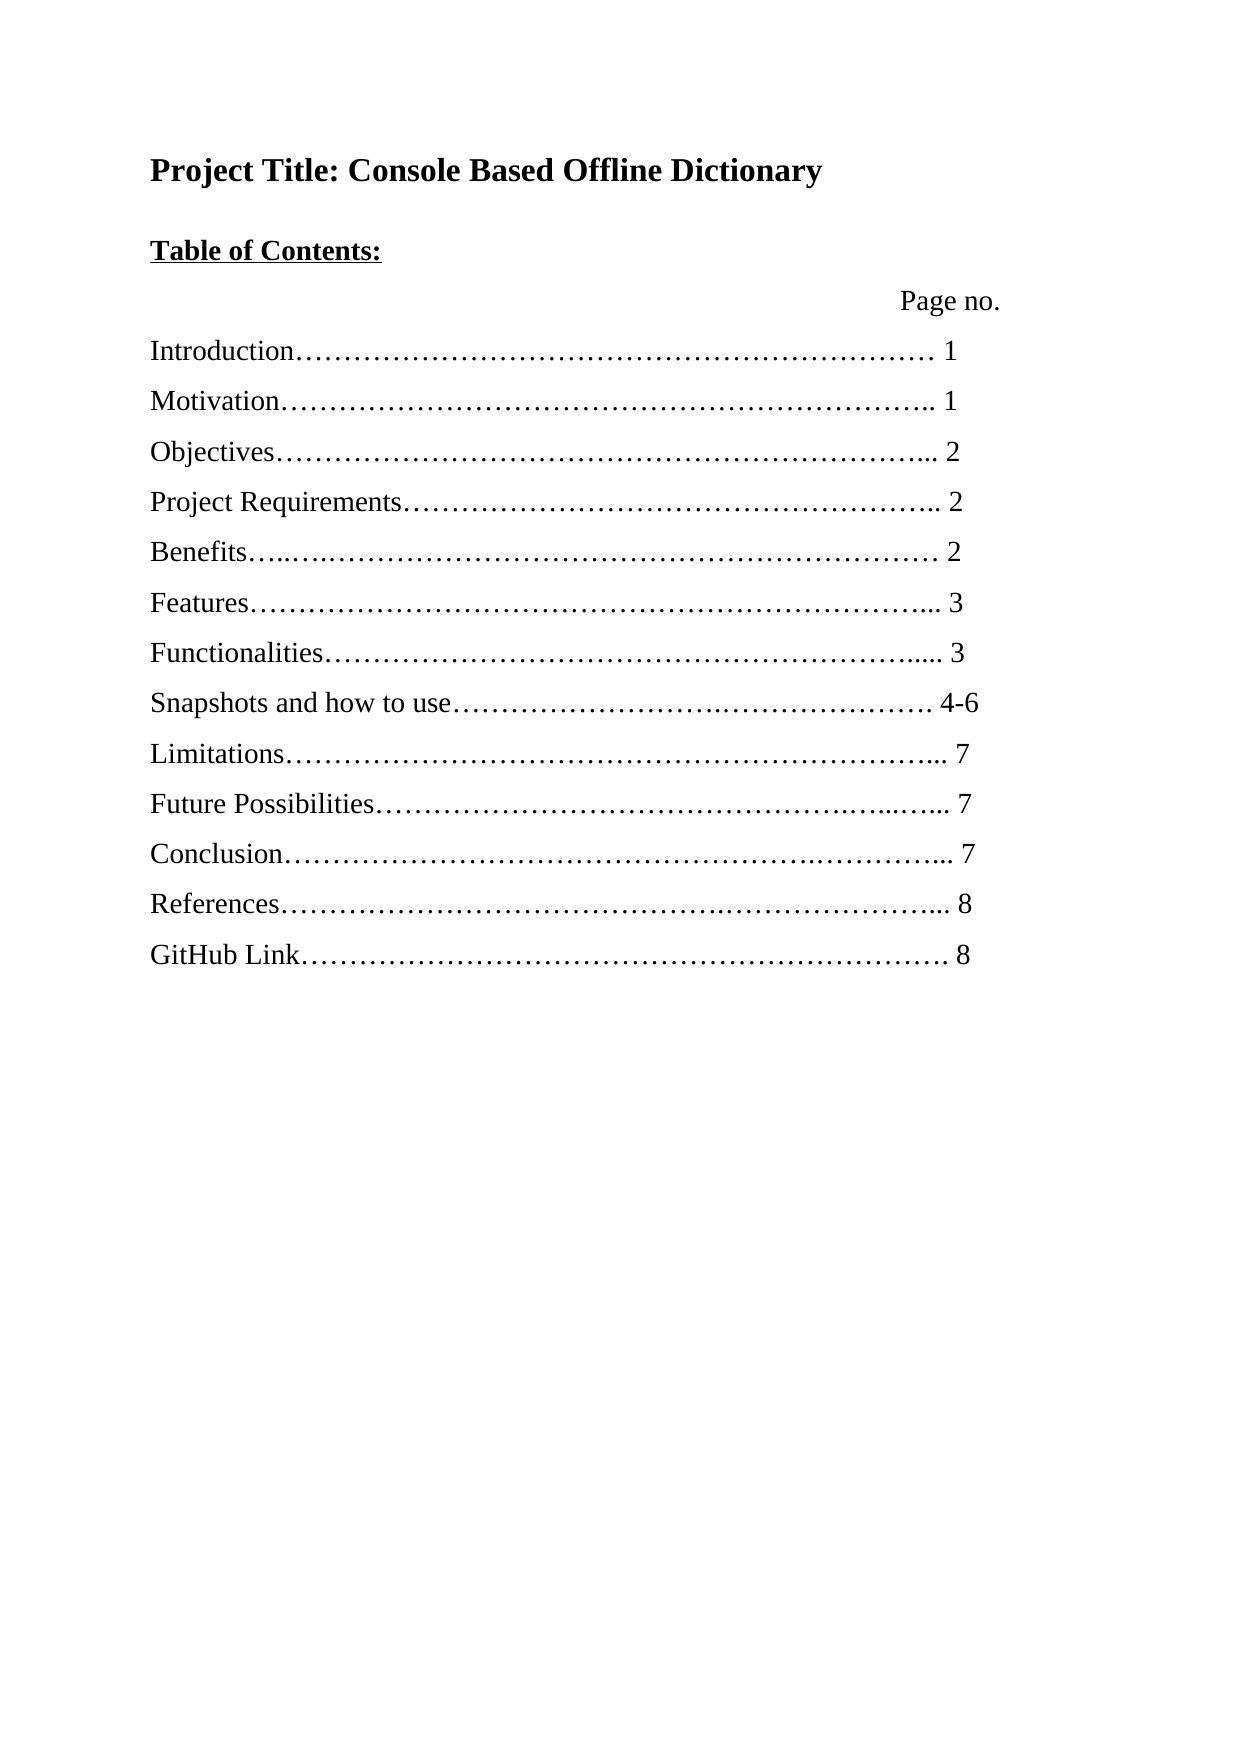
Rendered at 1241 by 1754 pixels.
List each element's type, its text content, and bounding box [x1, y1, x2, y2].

text Features……………………………………………………………... 3 [150, 585, 1090, 618]
text Table of Contents: [150, 233, 1090, 266]
text Limitations…………………………………………………………... 7 [150, 736, 1090, 769]
text Page no. [150, 283, 1090, 316]
text References……………………………………….…………………... 8 [150, 887, 1090, 920]
text Conclusion……………………………………………….…………... 7 [150, 836, 1090, 870]
text Benefits…..….……………………………………………………… 2 [150, 534, 1090, 568]
text Objectives…………………………………………………………... 2 [150, 434, 1090, 467]
text Functionalities……………………………………………………..... 3 [150, 635, 1090, 669]
text Motivation………………………………………………………….. 1 [150, 383, 1090, 417]
text Introduction………………………………………………………… 1 [150, 333, 1090, 367]
text Future Possibilities………………………………………….…...…... 7 [150, 786, 1090, 819]
text GitHub Link…………………………………………………………. 8 [150, 937, 1090, 971]
text Project Requirements……………………………………………….. 2 [150, 484, 1090, 518]
text Snapshots and how to use……………………….…………………. 4-6 [150, 685, 1090, 719]
text Project Title: Console Based Offline Dictionary [150, 150, 1090, 188]
